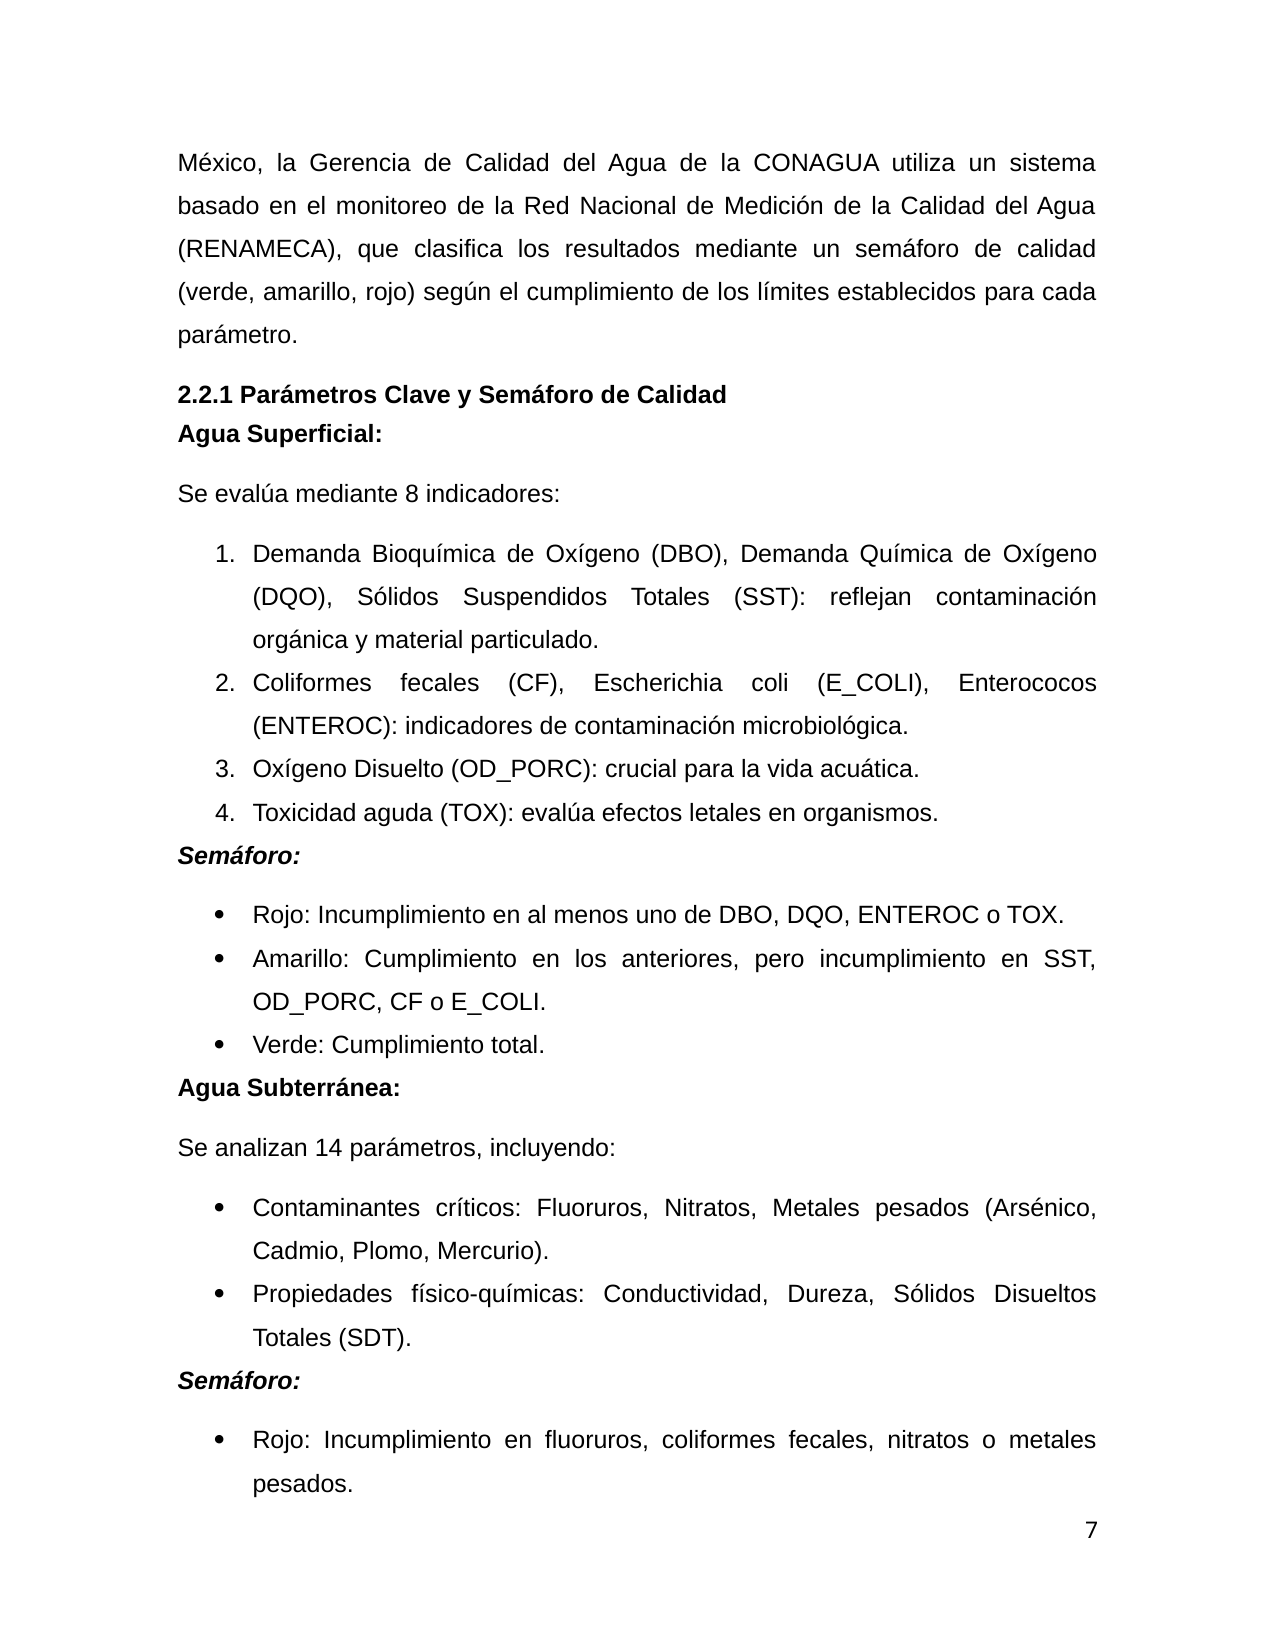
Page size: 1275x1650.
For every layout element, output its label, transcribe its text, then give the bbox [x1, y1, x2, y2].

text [177, 148, 1098, 349]
list Coliformes fecales (CF), Escherichia coli (E_COLI), Enterococos (ENTEROC): indicadores de contaminación microbiológica. [215, 668, 1098, 740]
text Agua Subterránea: [177, 1073, 1098, 1102]
list Rojo: Incumplimiento en al menos uno de DBO, DQO, ENTEROC o TOX. [215, 901, 1098, 929]
text Semáforo: [177, 1366, 1098, 1394]
list Oxígeno Disuelto (OD_PORC): crucial para la vida acuática. [215, 754, 1098, 783]
subtitle 2.2.1 Parámetros Clave y Semáforo de Calidad [177, 380, 1098, 409]
list Rojo: Incumplimiento en fluoruros, coliformes fecales, nitratos o metales pesados. [215, 1425, 1098, 1497]
list Amarillo: Cumplimiento en los anteriores, pero incumplimiento en SST, OD_PORC, CF o E_COLI. [215, 944, 1098, 1016]
list Toxicidad aguda (TOX): evalúa efectos letales en organismos. [215, 798, 1098, 826]
text Semáforo: [177, 841, 1098, 869]
text Se analizan 14 parámetros, incluyendo: [177, 1133, 1098, 1162]
list Verde: Cumplimiento total. [215, 1030, 1098, 1059]
list Demanda Bioquímica de Oxígeno (DBO), Demanda Química de Oxígeno (DQO), Sólidos Suspendidos Totales (SST): reflejan contaminación orgánica y material particulado. [215, 539, 1098, 654]
text Se evalúa mediante 8 indicadores: [177, 479, 1098, 508]
text Agua Superficial: [177, 419, 1098, 448]
list Propiedades físico-químicas: Conductividad, Dureza, Sólidos Disueltos Totales (SDT). [215, 1279, 1098, 1351]
list Contaminantes críticos: Fluoruros, Nitratos, Metales pesados (Arsénico, Cadmio, Plomo, Mercurio). [215, 1193, 1098, 1265]
